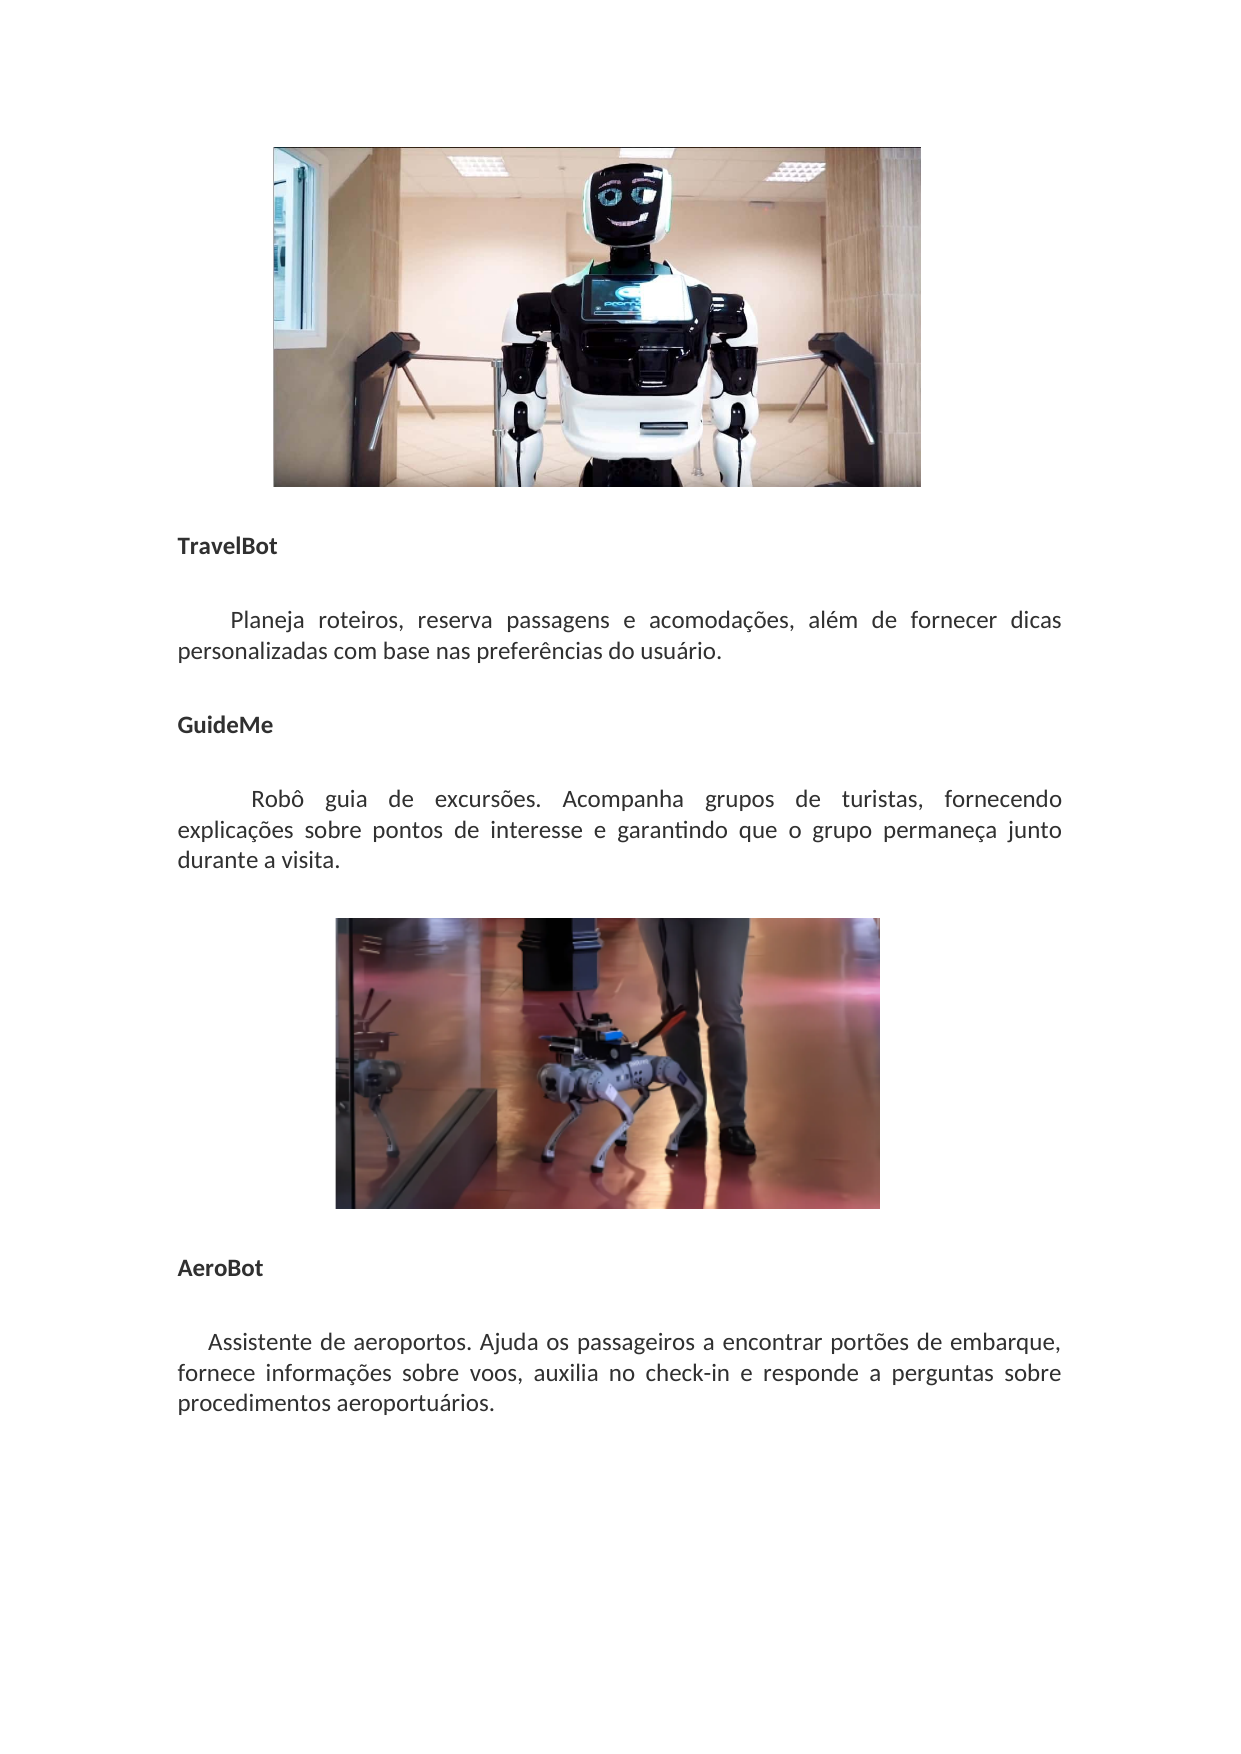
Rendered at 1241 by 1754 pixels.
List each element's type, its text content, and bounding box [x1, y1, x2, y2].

picture [273, 147, 921, 487]
text Robô guia de excursões. Acompanha grupos de turistas, fornecendo explicações sobre pontos de interesse e garantindo que o grupo permaneça junto durante a visita. [177, 783, 1063, 875]
text Assistente de aeroportos. Ajuda os passageiros a encontrar portões de embarque, fornece informações sobre voos, auxilia no check-in e responde a perguntas sobre procedimentos aeroportuários. [177, 1326, 1063, 1418]
picture [335, 918, 880, 1209]
text TravelBot [177, 530, 1063, 561]
text GuideMe [177, 709, 1063, 740]
text Planeja roteiros, reserva passagens e acomodações, além de fornecer dicas personalizadas com base nas preferências do usuário. [177, 604, 1063, 665]
text AeroBot [177, 1252, 1063, 1282]
